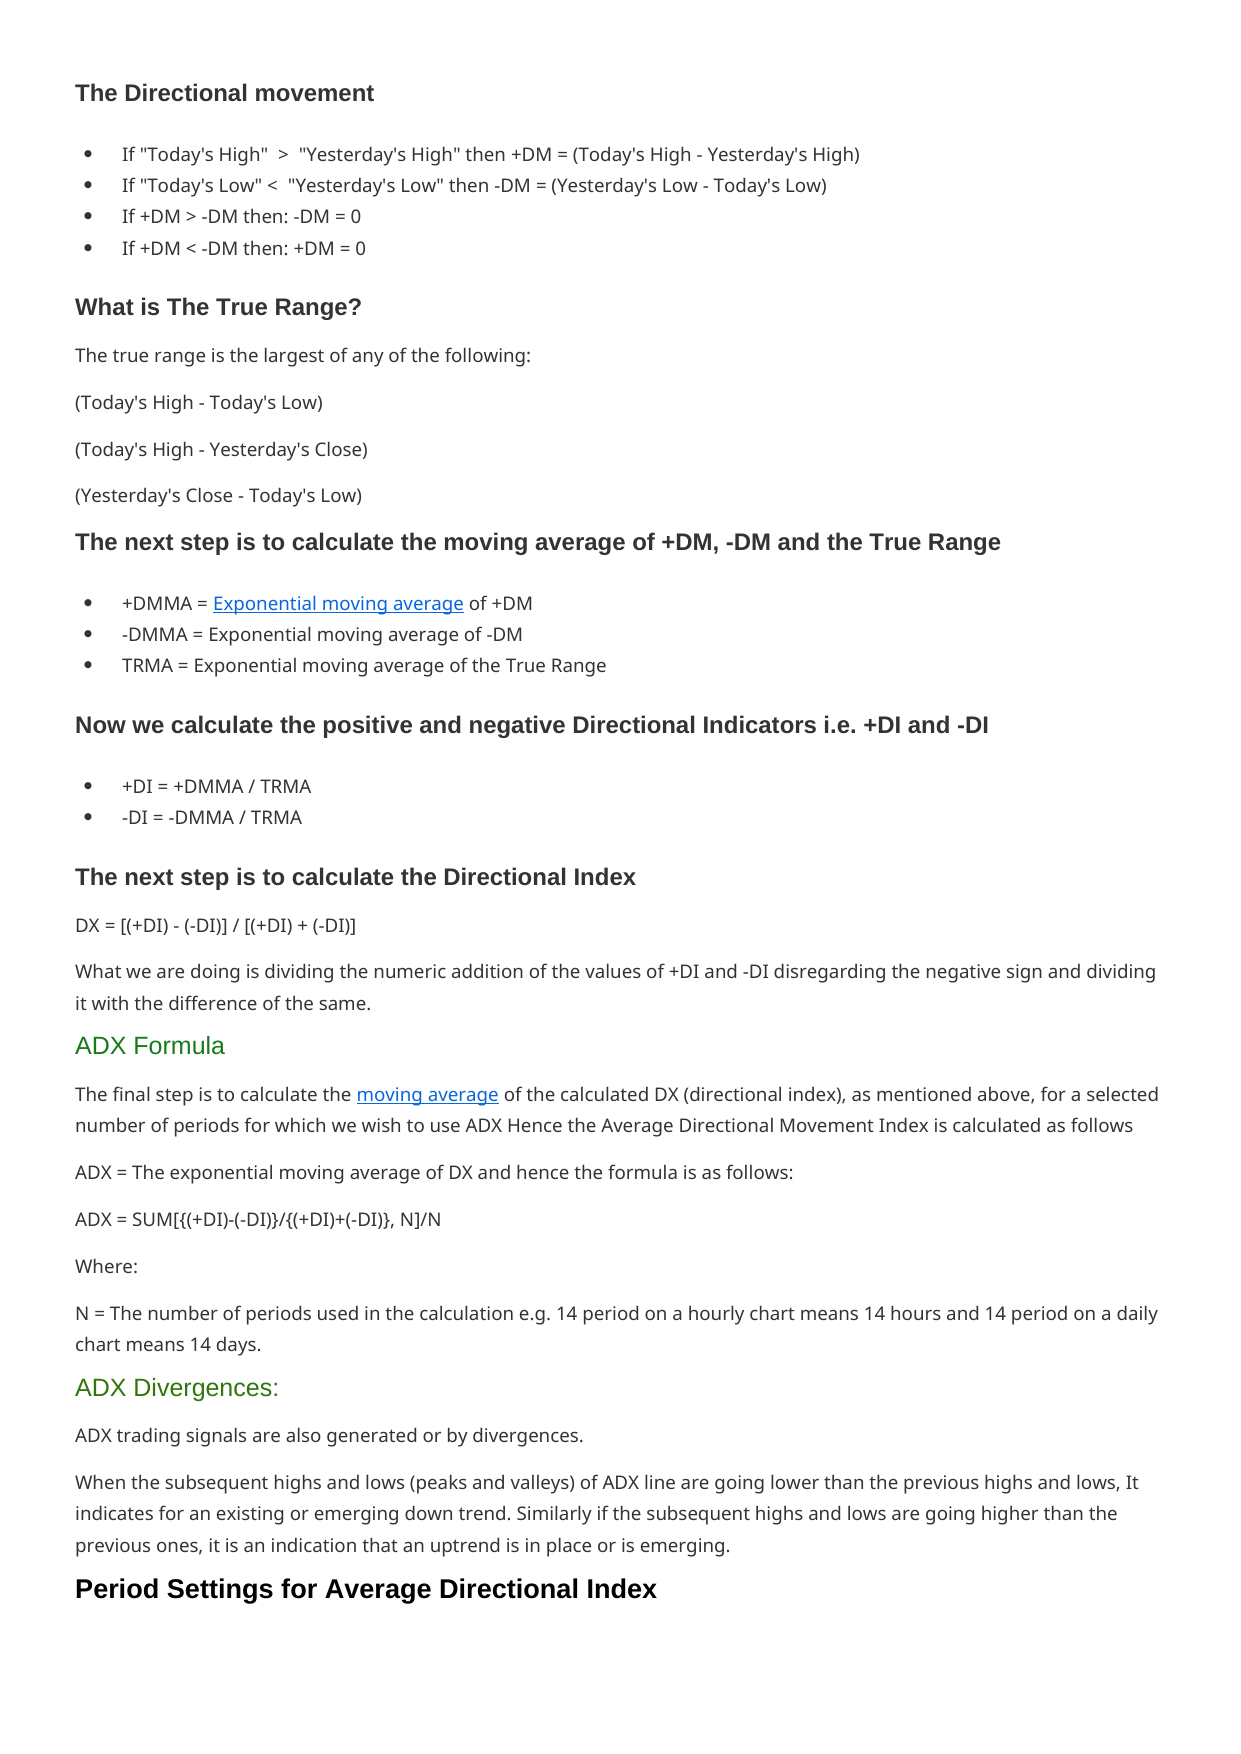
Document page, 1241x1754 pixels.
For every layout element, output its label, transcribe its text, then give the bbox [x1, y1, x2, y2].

subtitle The next step is to calculate the moving average of +DM, -DM and the True Range [75, 524, 1165, 555]
list -DI = -DMMA / TRMA [84, 799, 1165, 830]
subtitle The Directional movement [75, 75, 1165, 106]
text (Today's High - Today's Low) [75, 383, 1165, 414]
list If "Today's Low" < "Yesterday's Low" then -DM = (Yesterday's Low - Today's Low) [84, 167, 1165, 198]
text The true range is the largest of any of the following: [75, 336, 1165, 368]
subtitle Period Settings for Average Directional Index [75, 1573, 1165, 1604]
list If "Today's High" > "Yesterday's High" then +DM = (Today's High - Yesterday's High) [84, 135, 1165, 167]
text (Today's High - Yesterday's Close) [75, 430, 1165, 461]
subtitle What is The True Range? [75, 289, 1165, 321]
text ADX = SUM[{(+DI)-(-DI)}/{(+DI)+(-DI)}, N]/N [75, 1201, 1165, 1232]
text N = The number of periods used in the calculation e.g. 14 period on a hourly chart means 14 hours and 14 period on a daily chart means 14 days. [75, 1294, 1165, 1357]
subtitle ADX Divergences: [75, 1372, 1165, 1401]
text ADX = The exponential moving average of DX and hence the formula is as follows: [75, 1154, 1165, 1185]
list If +DM < -DM then: +DM = 0 [84, 229, 1165, 260]
list -DMMA = Exponential moving average of -DM [84, 616, 1165, 647]
text When the subsequent highs and lows (peaks and valleys) of ADX line are going lower than the previous highs and lows, It indicates for an existing or emerging down trend. Similarly if the subsequent highs and lows are going higher than the previous ones, it is an indication that an uptrend is in place or is emerging. [75, 1464, 1165, 1557]
text The final step is to calculate the moving average of the calculated DX (directional index), as mentioned above, for a selected number of periods for which we wish to use ADX Hence the Average Directional Movement Index is calculated as follows [75, 1076, 1165, 1138]
list TRMA = Exponential moving average of the True Range [84, 647, 1165, 678]
list +DMMA = Exponential moving average of +DM [84, 584, 1165, 616]
subtitle The next step is to calculate the Directional Index [75, 859, 1165, 891]
text Where: [75, 1247, 1165, 1279]
text ADX trading signals are also generated or by divergences. [75, 1417, 1165, 1448]
list If +DM > -DM then: -DM = 0 [84, 198, 1165, 229]
subtitle ADX Formula [75, 1031, 1165, 1060]
text What we are doing is dividing the numeric addition of the values of +DI and -DI disregarding the negative sign and dividing it with the difference of the same. [75, 953, 1165, 1016]
text (Yesterday's Close - Today's Low) [75, 477, 1165, 508]
text DX = [(+DI) - (-DI)] / [(+DI) + (-DI)] [75, 906, 1165, 937]
subtitle Now we calculate the positive and negative Directional Indicators i.e. +DI and -DI [75, 707, 1165, 738]
list +DI = +DMMA / TRMA [84, 768, 1165, 799]
